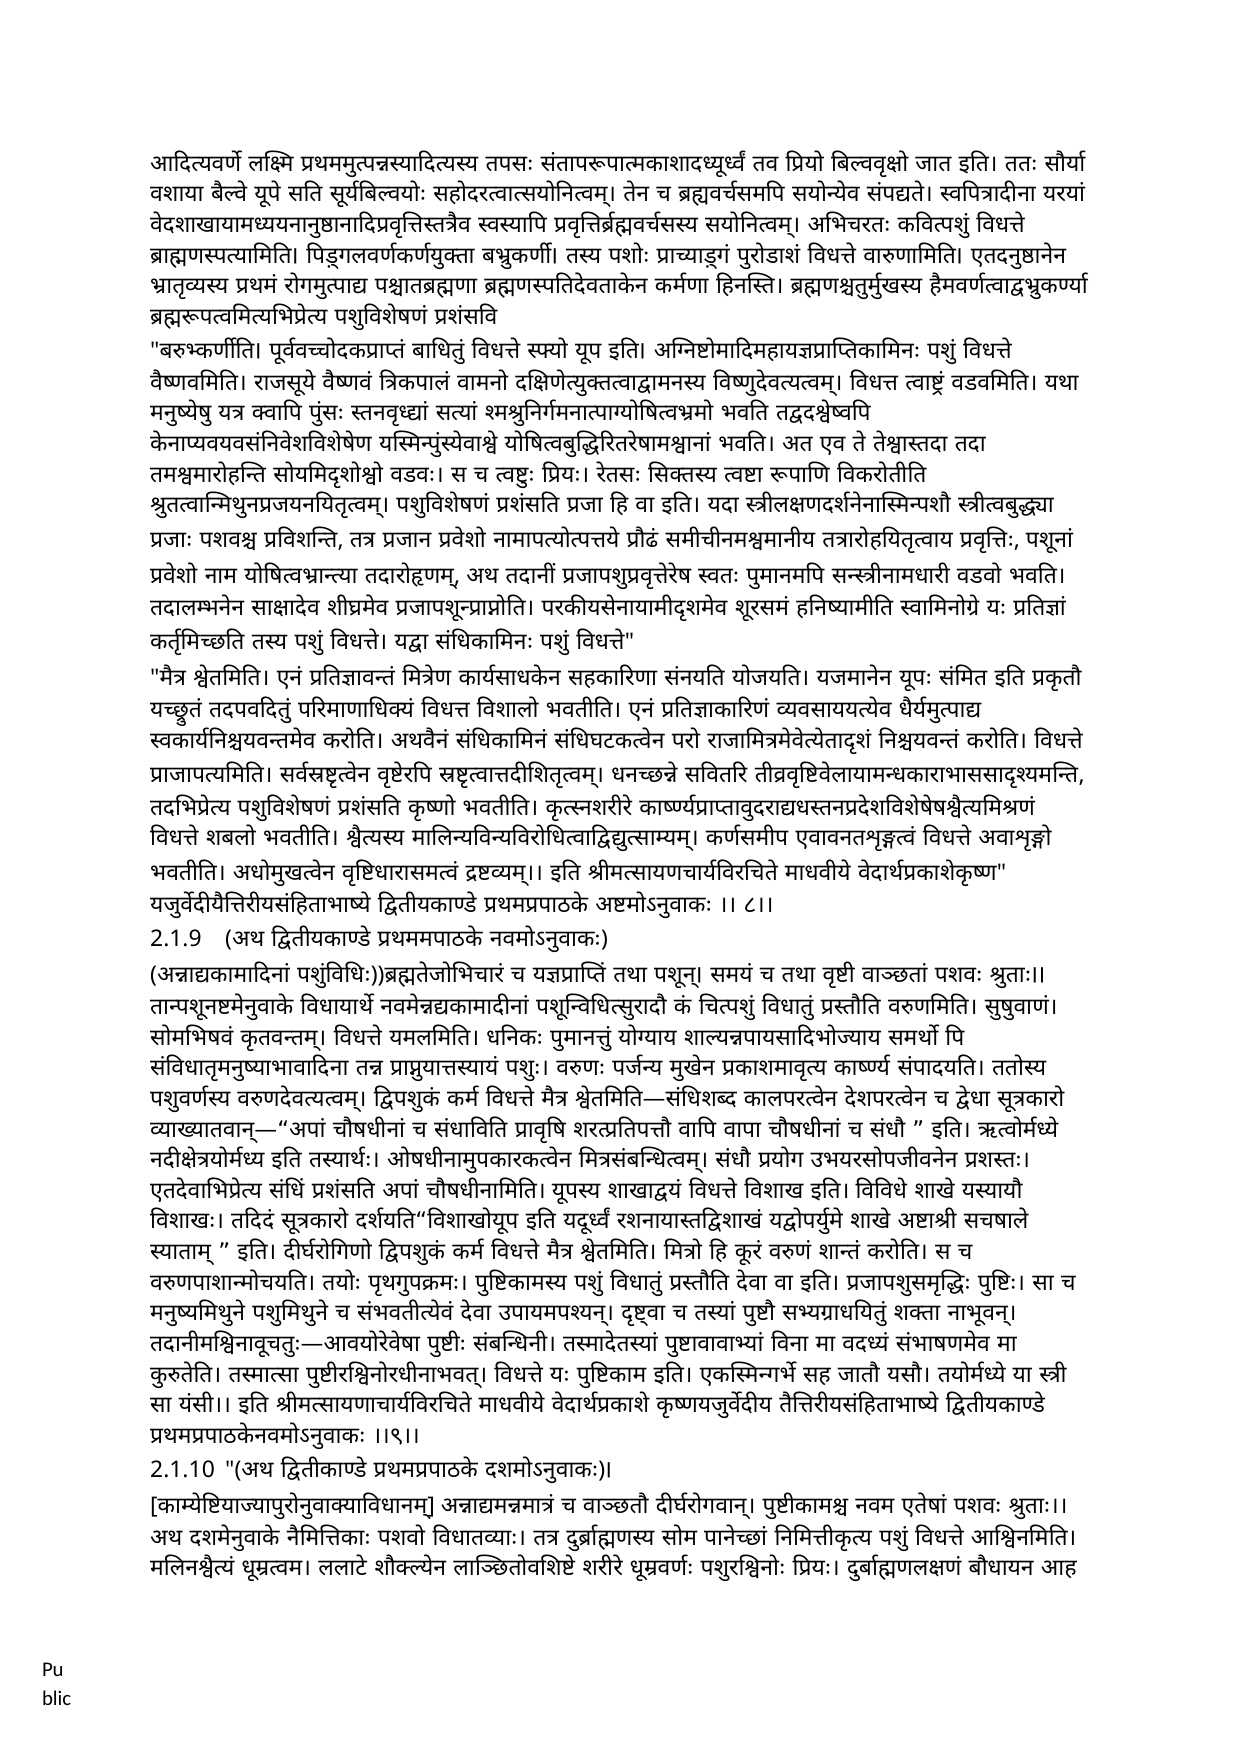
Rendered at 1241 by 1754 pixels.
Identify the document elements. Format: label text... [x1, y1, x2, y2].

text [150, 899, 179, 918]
text (अन्नाद्यकामादिनां पशुंविधिः))ब्रह्मतेजोभिचारं च यज्ञप्राप्तिं तथा पशून्। समयं च तथा वृष्टी वाञ्छतां पशवः श्रुताः।। तान्पशूनष्टमेनुवाके विधायार्थे नवमेन्नद्यकामादीनां पशून्विधित्सुरादौ कं चित्पशुं विधातुं प्रस्तौति वरुणमिति। सुषुवाणं। सोमभिषवं कृतवन्तम्। विधत्ते यमलमिति। धनिकः पुमानत्तुं योग्याय शाल्यन्नपायसादिभोज्याय समर्थो पि संविधातृमनुष्याभावादिना तन्न प्राप्नुयात्तस्यायं पशुः। वरुणः पर्जन्य मुखेन प्रकाशमावृत्य कार्ष्ण्य संपादयति। ततोस्य पशुवर्णस्य वरुणदेवत्यत्वम्। द्विपशुकं कर्म विधत्ते मैत्र श्वेतमिति—संधिशब्द कालपरत्वेन देशपरत्वेन च द्वेधा सूत्रकारो व्याख्यातवान्—“अपां चौषधीनां च संधाविति प्रावृषि शरत्प्रतिपत्तौ वापि वापा चौषधीनां च संधौ ” इति। ऋत्वोर्मध्ये नदीक्षेत्रयोर्मध्य इति तस्यार्थः। ओषधीनामुपकारकत्वेन मित्रसंबन्धित्वम्। संधौ प्रयोग उभयरसोपजीवनेन प्रशस्तः। एतदेवाभिप्रेत्य संधिं प्रशंसति अपां चौषधीनामिति। यूपस्य शाखाद्वयं विधत्ते विशाख इति। विविधे शाखे यस्यायौ विशाखः। तदिदं सूत्रकारो दर्शयति“विशाखोयूप इति यदूर्ध्वं रशनायास्तद्विशाखं यद्वोपर्युमे शाखे अष्टाश्री सचषाले स्याताम् ” इति। दीर्घरोगिणो द्विपशुकं कर्म विधत्ते मैत्र श्वेतमिति। मित्रो हि कूरं वरुणं शान्तं करोति। स च वरुणपाशान्मोचयति। तयोः पृथगुपक्रमः। पुष्टिकामस्य पशुं विधातुं प्रस्तौति देवा वा इति। प्रजापशुसमृद्धिः पुष्टिः। सा च मनुष्यमिथुने पशुमिथुने च संभवतीत्येवं देवा उपायमपश्यन्। दृष्ट्वा च तस्यां पुष्टौ सभ्यग्राधयितुं शक्ता नाभूवन्। तदानीमश्विनावूचतुः—आवयोरेवेषा पुष्टीः संबन्धिनी। तस्मादेतस्यां पुष्टावावाभ्यां विना मा वदध्यं संभाषणमेव मा कुरुतेति। तस्मात्सा पुष्टीरश्विनोरधीनाभवत्। विधत्ते यः पुष्टिकाम इति। एकस्मिन्गर्भे सह जातौ यसौ। तयोर्मध्ये या स्त्री सा यंसी।। इति श्रीमत्सायणाचार्यविरचिते माधवीये वेदार्थप्रकाशे कृष्णयजुर्वेदीय तैत्तिरीयसंहिताभाष्ये द्वितीयकाण्डे प्रथमप्रपाठकेनवमोऽनुवाकः ।।९।। [150, 958, 1090, 1449]
text 2.1.9 (अथ द्वितीयकाण्डे प्रथममपाठके नवमोऽनुवाकः) [150, 922, 1090, 953]
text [150, 1489, 1090, 1581]
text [150, 150, 1090, 238]
text यजुर्वेदीयैत्तिरीयसंहिताभाष्ये द्वितीयकाण्डे प्रथमप्रपाठके अष्टमोऽनुवाकः ।। ८।। [178, 892, 1090, 918]
text ब्राह्मणस्पत्यामिति। पिड़्गलवर्णकर्णयुक्ता बभ्रुकर्णी। तस्य पशोः प्राच्याड़्गं पुरोडाशं विधत्ते वारुणामिति। एतदनुष्ठानेन भ्रातृव्यस्य प्रथमं रोगमुत्पाद्य पश्चातब्रह्मणा ब्रह्मणस्पतिदेवताकेन कर्मणा हिनस्ति। ब्रह्मणश्चतुर्मुखस्य हैमवर्णत्वाद्वभ्रुकर्ण्या ब्रह्मरूपत्वमित्यभिप्रेत्य पशुविशेषणं प्रशंसवि [150, 242, 1090, 330]
text "बरुभ्कर्णीति। पूर्ववच्चोदकप्राप्तं बाधितुं विधत्ते स्फ्यो यूप इति। अग्निष्टोमादिमहायज्ञप्राप्तिकामिनः पशुं विधत्ते वैष्णवमिति। राजसूये वैष्णवं त्रिकपालं वामनो दक्षिणेत्युक्तत्वाद्वामनस्य विष्णुदेवत्यत्वम्। विधत्त त्वाष्ट्रं वडवमिति। यथा मनुष्येषु यत्र क्वापि पुंसः स्तनवृध्द्यां सत्यां श्मश्रुनिर्गमनात्पाग्योषित्वभ्रमो भवति तद्वदश्वेष्वपि केनाप्यवयवसंनिवेशविशेषेण यस्मिन्पुंस्येवाश्वे योषित्वबुद्धिरितरेषामश्वानां भवति। अत एव ते तेश्वास्तदा तदा तमश्वमारोहन्ति सोयमिदृशोश्वो वडवः। स च त्वष्टुः प्रियः। रेतसः सिक्तस्य त्वष्टा रूपाणि विकरोतीति श्रुतत्वान्मिथुनप्रजयनयितृत्वम्। पशुविशेषणं प्रशंसति प्रजा हि वा इति। यदा स्त्रीलक्षणदर्शनेनास्मिन्पशौ स्त्रीत्वबुद्ध्या प्रजाः पशवश्च प्रविशन्ति, तत्र प्रजान प्रवेशो नामापत्योत्पत्तये प्रौढं समीचीनमश्वमानीय तत्रारोहयितृत्वाय प्रवृत्तिः, पशूनां प्रवेशो नाम योषित्वभ्रान्त्या तदारोहृणम्, अथ तदानीं प्रजापशुप्रवृत्तेरेष स्वतः पुमानमपि सन्स्त्रीनामधारी वडवो भवति। तदालम्भनेन साक्षादेव शीघ्रमेव प्रजापशून्प्राप्नोति। परकीयसेनायामीदृशमेव शूरसमं हनिष्यामीति स्वामिनोग्रे यः प्रतिज्ञां कर्तृमिच्छति तस्य पशुं विधत्ते। यद्वा संधिकामिनः पशुं विधत्ते" [150, 334, 1090, 657]
text 2.1.10 "(अथ द्वितीकाण्डे प्रथमप्रपाठके दशमोऽनुवाकः)। [150, 1453, 1090, 1484]
text "मैत्र श्वेतमिति। एनं प्रतिज्ञावन्तं मित्रेण कार्यसाधकेन सहकारिणा संनयति योजयति। यजमानेन यूपः संमित इति प्रकृतौ यच्छ्रुतं तदपवदितुं परिमाणाधिक्यं विधत्त विशालो भवतीति। एनं प्रतिज्ञाकारिणं व्यवसाययत्येव धैर्यमुत्पाद्य स्वकार्यनिश्चयवन्तमेव करोति। अथवैनं संधिकामिनं संधिघटकत्वेन परो राजामित्रमेवेत्येतादृशं निश्चयवन्तं करोति। विधत्ते प्राजापत्यमिति। सर्वस्रष्टृत्वेन वृष्टेरपि स्रष्टृत्वात्तदीशितृत्वम्। धनच्छन्ने सवितरि तीव्रवृष्टिवेलायामन्धकाराभाससादृश्यमन्ति, तदभिप्रेत्य पशुविशेषणं प्रशंसति कृष्णो भवतीति। कृत्स्नशरीरे कार्ष्ण्यप्राप्तावुदराद्यधस्तनप्रदेशविशेषेषश्वैत्यमिश्रणं विधत्ते शबलो भवतीति। श्वैत्यस्य मालिन्यविन्यविरोधित्वाद्विद्युत्साम्यम्। कर्णसमीप एवावनतशृङ्गत्वं विधत्ते अवाशृङ्गो भवतीति। अधोमुखत्वेन वृष्टिधारासमत्वं द्रष्टव्यम्।। इति श्रीमत्सायणचार्यविरचिते माधवीये वेदार्थप्रकाशेकृष्ण" [150, 661, 1090, 887]
